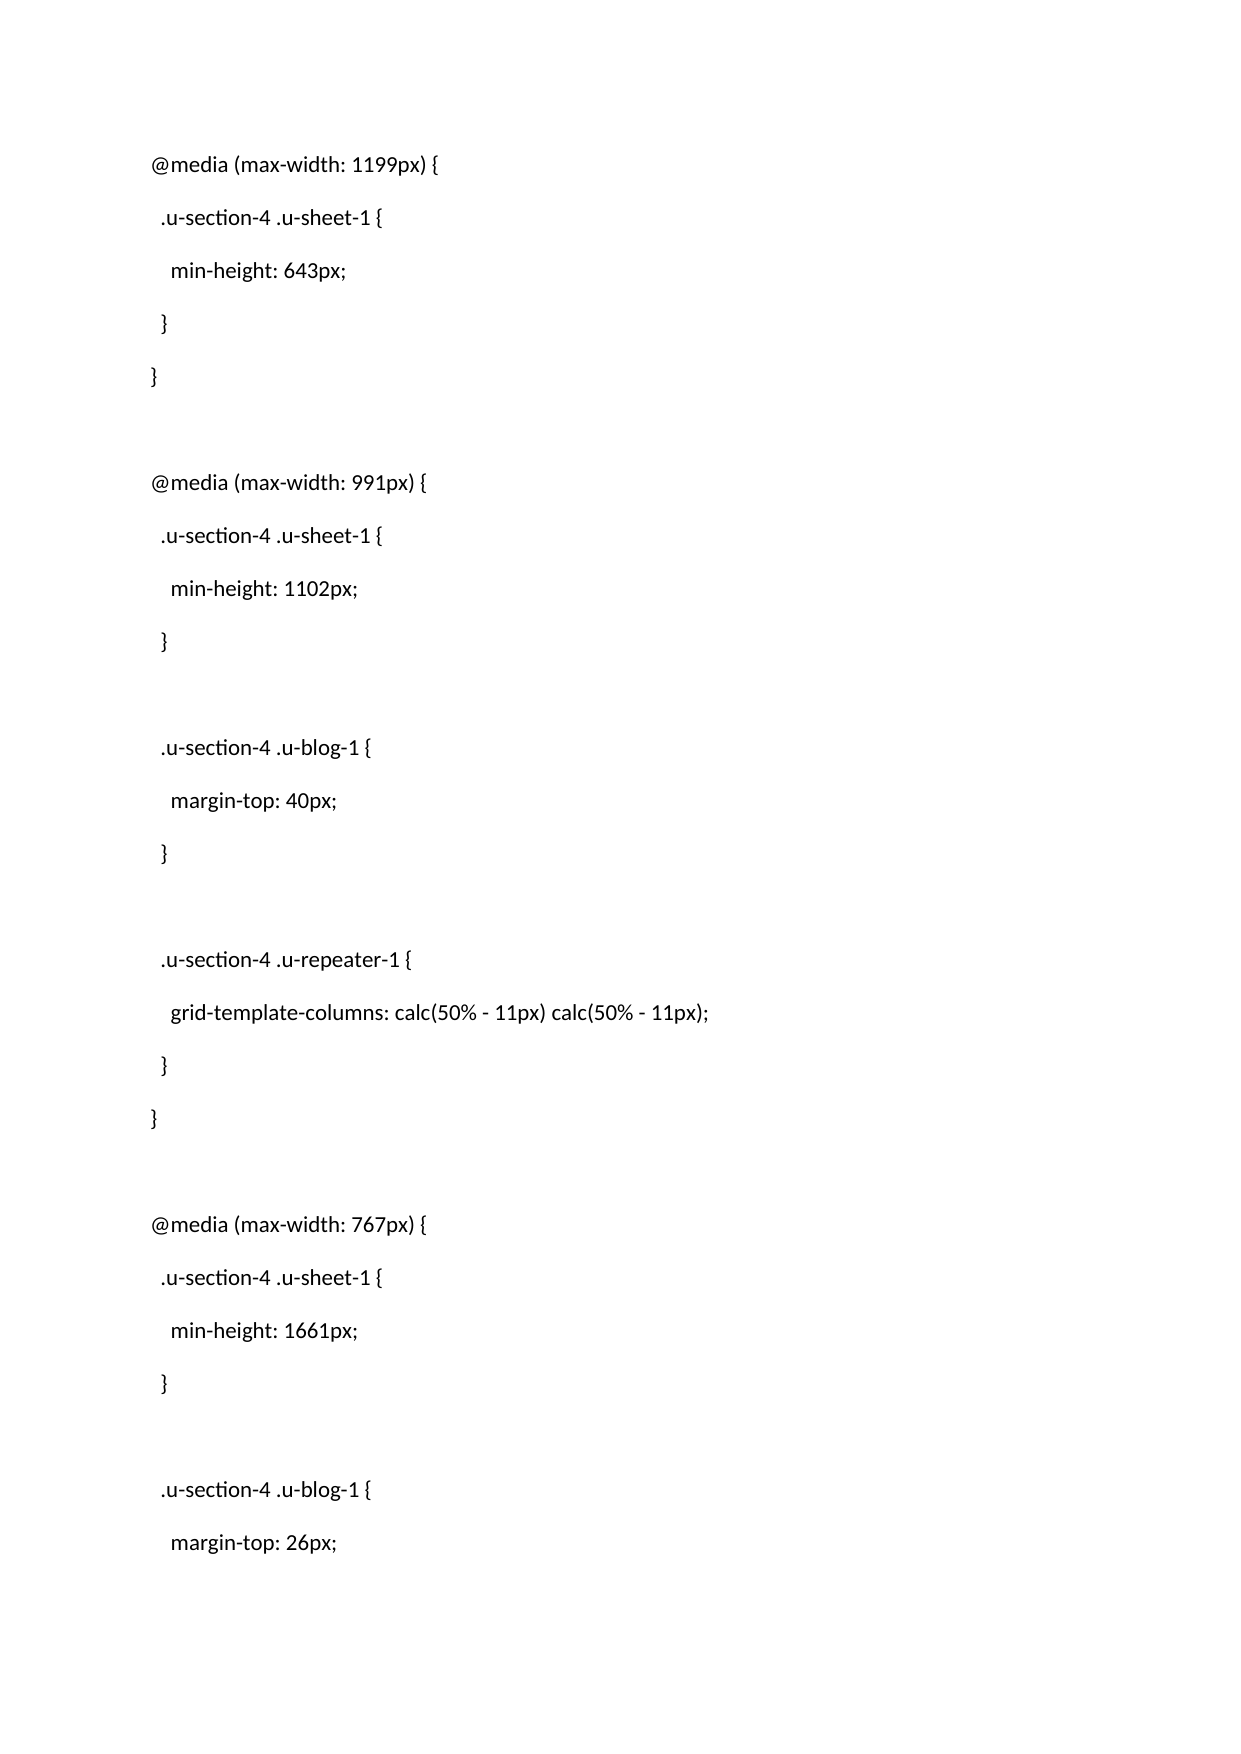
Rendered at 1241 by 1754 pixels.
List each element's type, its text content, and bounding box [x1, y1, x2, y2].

text .u-section-4 .u-repeater-1 { [150, 945, 1090, 973]
text } [150, 839, 1090, 867]
text grid-template-columns: calc(50% - 11px) calc(50% - 11px); [150, 998, 1090, 1026]
text min-height: 1102px; [150, 574, 1090, 602]
text .u-section-4 .u-blog-1 { [150, 733, 1090, 761]
text } [150, 1369, 1090, 1397]
text .u-section-4 .u-sheet-1 { [150, 521, 1090, 549]
text margin-top: 40px; [150, 786, 1090, 814]
text .u-section-4 .u-sheet-1 { [150, 1263, 1090, 1291]
text } [150, 309, 1090, 337]
text } [150, 362, 1090, 390]
text min-height: 643px; [150, 256, 1090, 284]
text .u-section-4 .u-blog-1 { [150, 1476, 1090, 1503]
text min-height: 1661px; [150, 1316, 1090, 1344]
text @media (max-width: 767px) { [150, 1210, 1090, 1238]
text @media (max-width: 1199px) { [150, 150, 1090, 178]
text } [150, 1051, 1090, 1079]
text } [150, 627, 1090, 655]
text .u-section-4 .u-sheet-1 { [150, 203, 1090, 231]
text } [150, 1104, 1090, 1132]
text margin-top: 26px; [150, 1528, 1090, 1557]
text @media (max-width: 991px) { [150, 468, 1090, 496]
